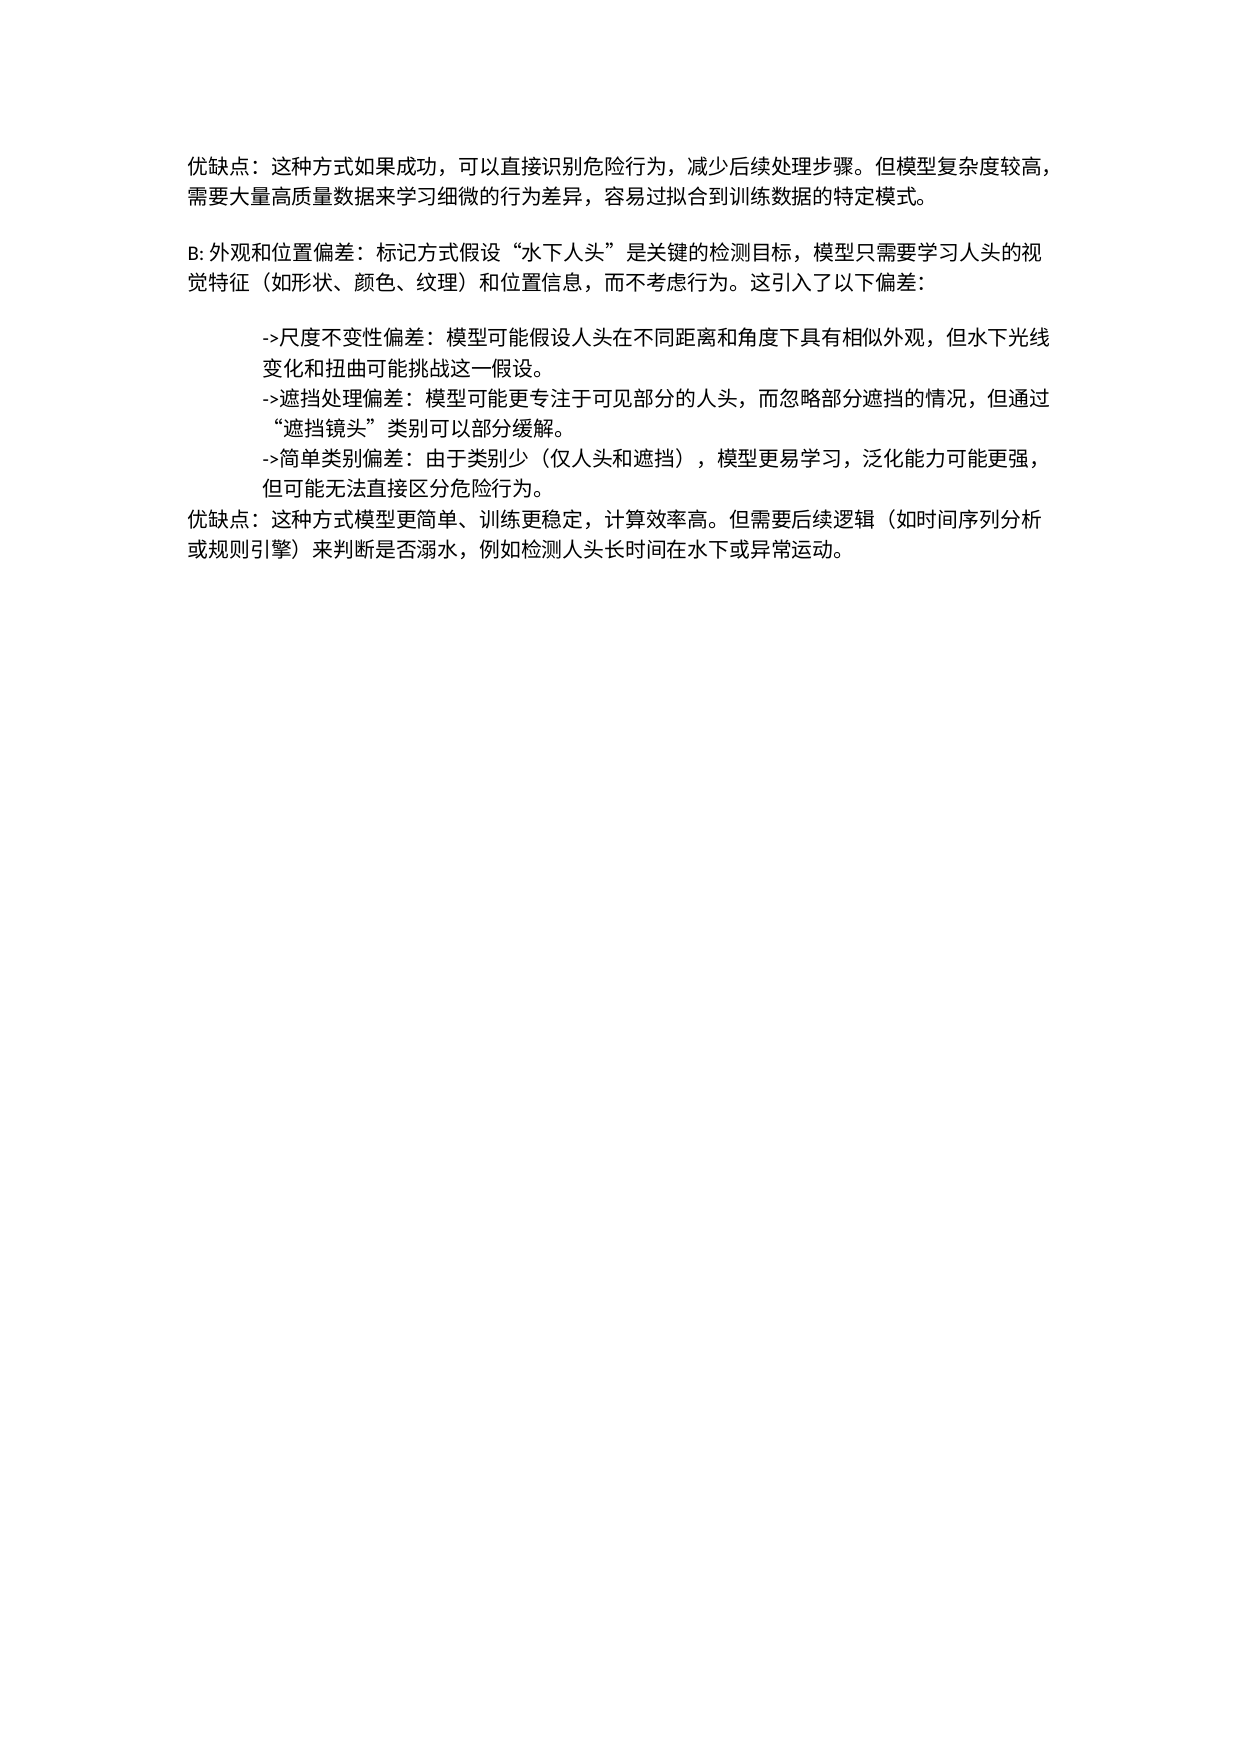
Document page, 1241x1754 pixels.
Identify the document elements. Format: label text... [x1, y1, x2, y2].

list 优缺点：这种方式模型更简单、训练更稳定，计算效率高。但需要后续逻辑（如时间序列分析或规则引擎）来判断是否溺水，例如检测人头长时间在水下或异常运动。 [187, 503, 1053, 562]
list ->简单类别偏差：由于类别少（仅人头和遮挡），模型更易学习，泛化能力可能更强，但可能无法直接区分危险行为。 [262, 442, 1053, 503]
list B: 外观和位置偏差：标记方式假设“水下人头”是关键的检测目标，模型只需要学习人头的视觉特征（如形状、颜色、纹理）和位置信息，而不考虑行为。这引入了以下偏差： [187, 236, 1053, 296]
list ->遮挡处理偏差：模型可能更专注于可见部分的人头，而忽略部分遮挡的情况，但通过“遮挡镜头”类别可以部分缓解。 [262, 382, 1053, 442]
list ->尺度不变性偏差：模型可能假设人头在不同距离和角度下具有相似外观，但水下光线变化和扭曲可能挑战这一假设。 [262, 322, 1053, 382]
list 优缺点：这种方式如果成功，可以直接识别危险行为，减少后续处理步骤。但模型复杂度较高，需要大量高质量数据来学习细微的行为差异，容易过拟合到训练数据的特定模式。 [187, 150, 1053, 210]
